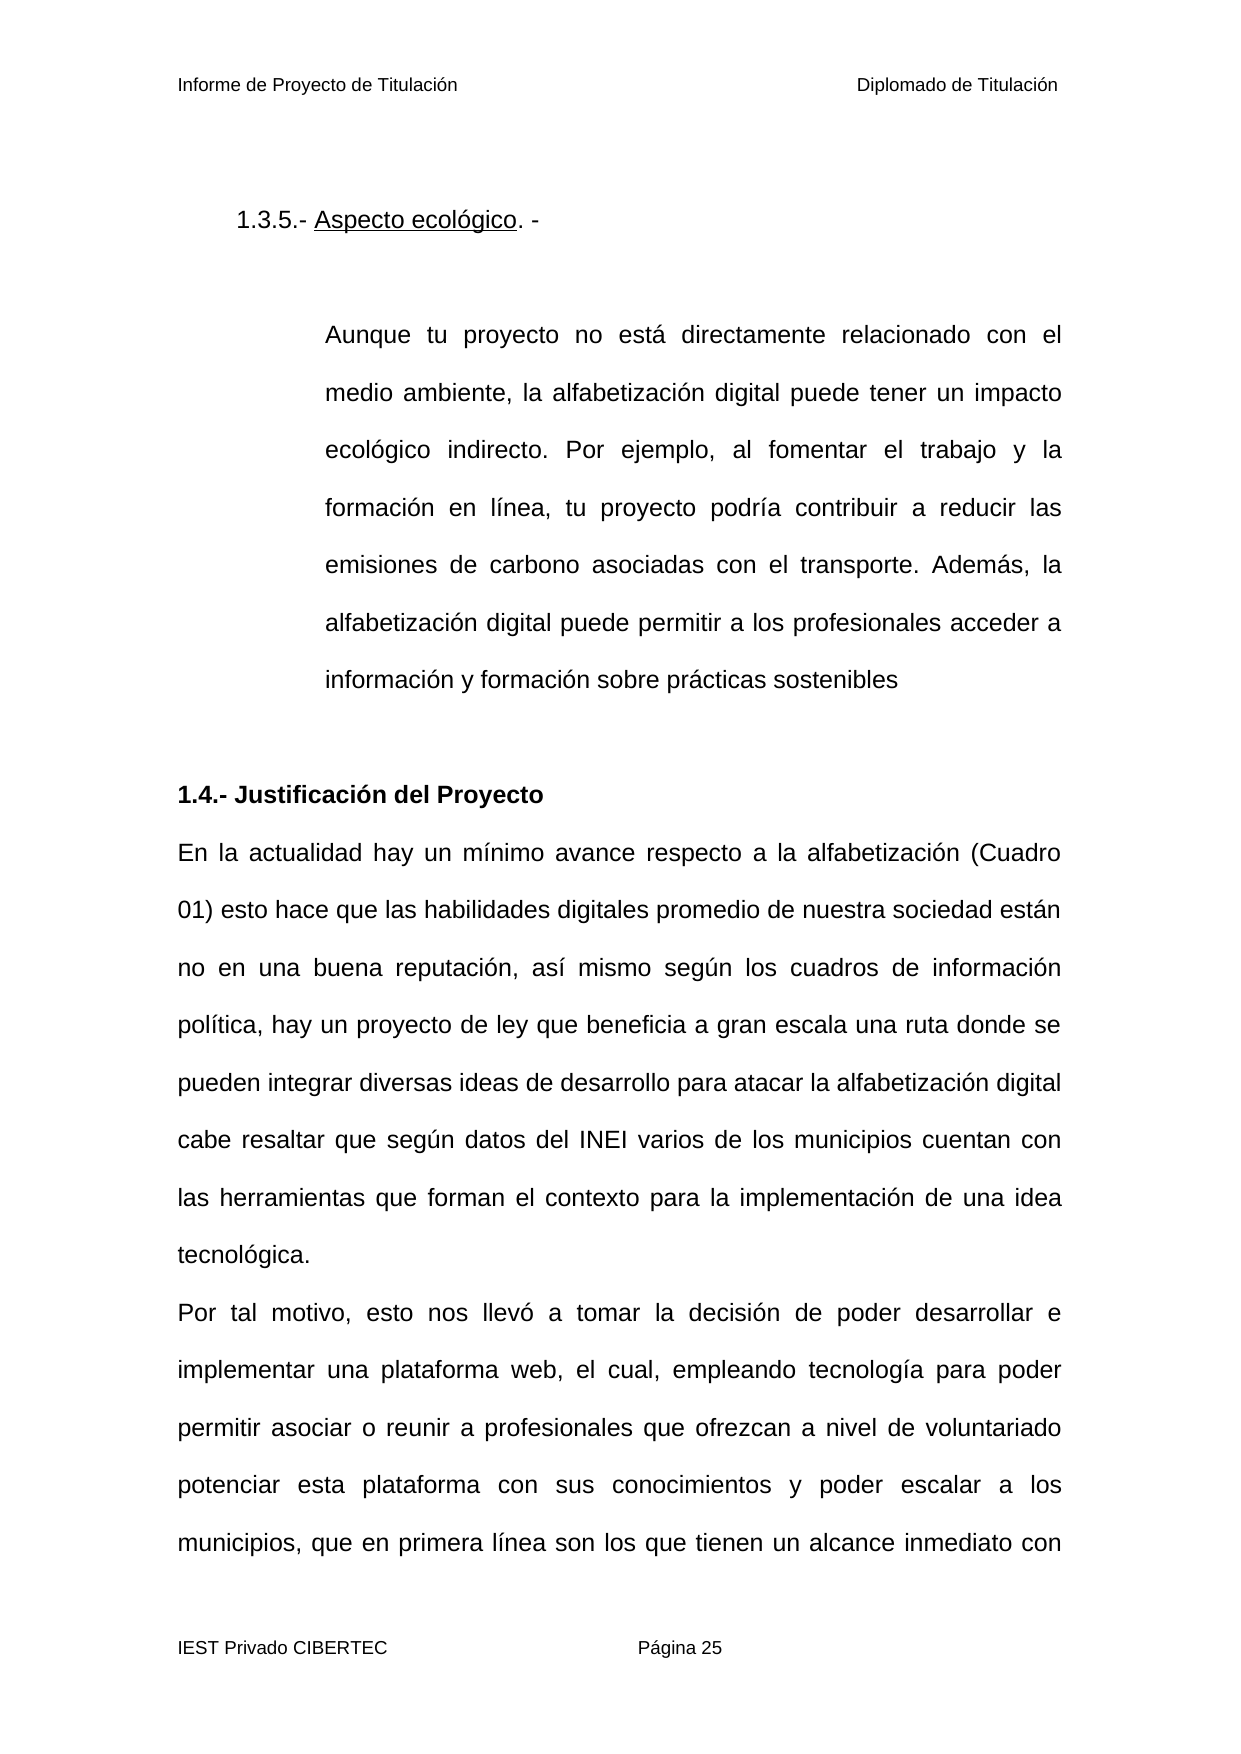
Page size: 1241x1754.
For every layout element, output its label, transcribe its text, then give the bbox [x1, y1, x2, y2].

text Aunque tu proyecto no está directamente relacionado con el medio ambiente, la alfabetización digital puede tener un impacto ecológico indirecto. Por ejemplo, al fomentar el trabajo y la formación en línea, tu proyecto podría contribuir a reducir las emisiones de carbono asociadas con el transporte. Además, la alfabetización digital puede permitir a los profesionales acceder a información y formación sobre prácticas sostenibles [325, 263, 1063, 694]
text 1.4.- Justificación del Proyecto [177, 780, 1063, 809]
text En la actualidad hay un mínimo avance respecto a la alfabetización (Cuadro 01) esto hace que las habilidades digitales promedio de nuestra sociedad están no en una buena reputación, así mismo según los cuadros de información política, hay un proyecto de ley que beneficia a gran escala una ruta donde se pueden integrar diversas ideas de desarrollo para atacar la alfabetización digital cabe resaltar que según datos del INEI varios de los municipios cuentan con las herramientas que forman el contexto para la implementación de una idea tecnológica. [177, 838, 1063, 1269]
text 1.3.5.- Aspecto ecológico. - [236, 205, 1063, 234]
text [177, 1298, 1063, 1556]
